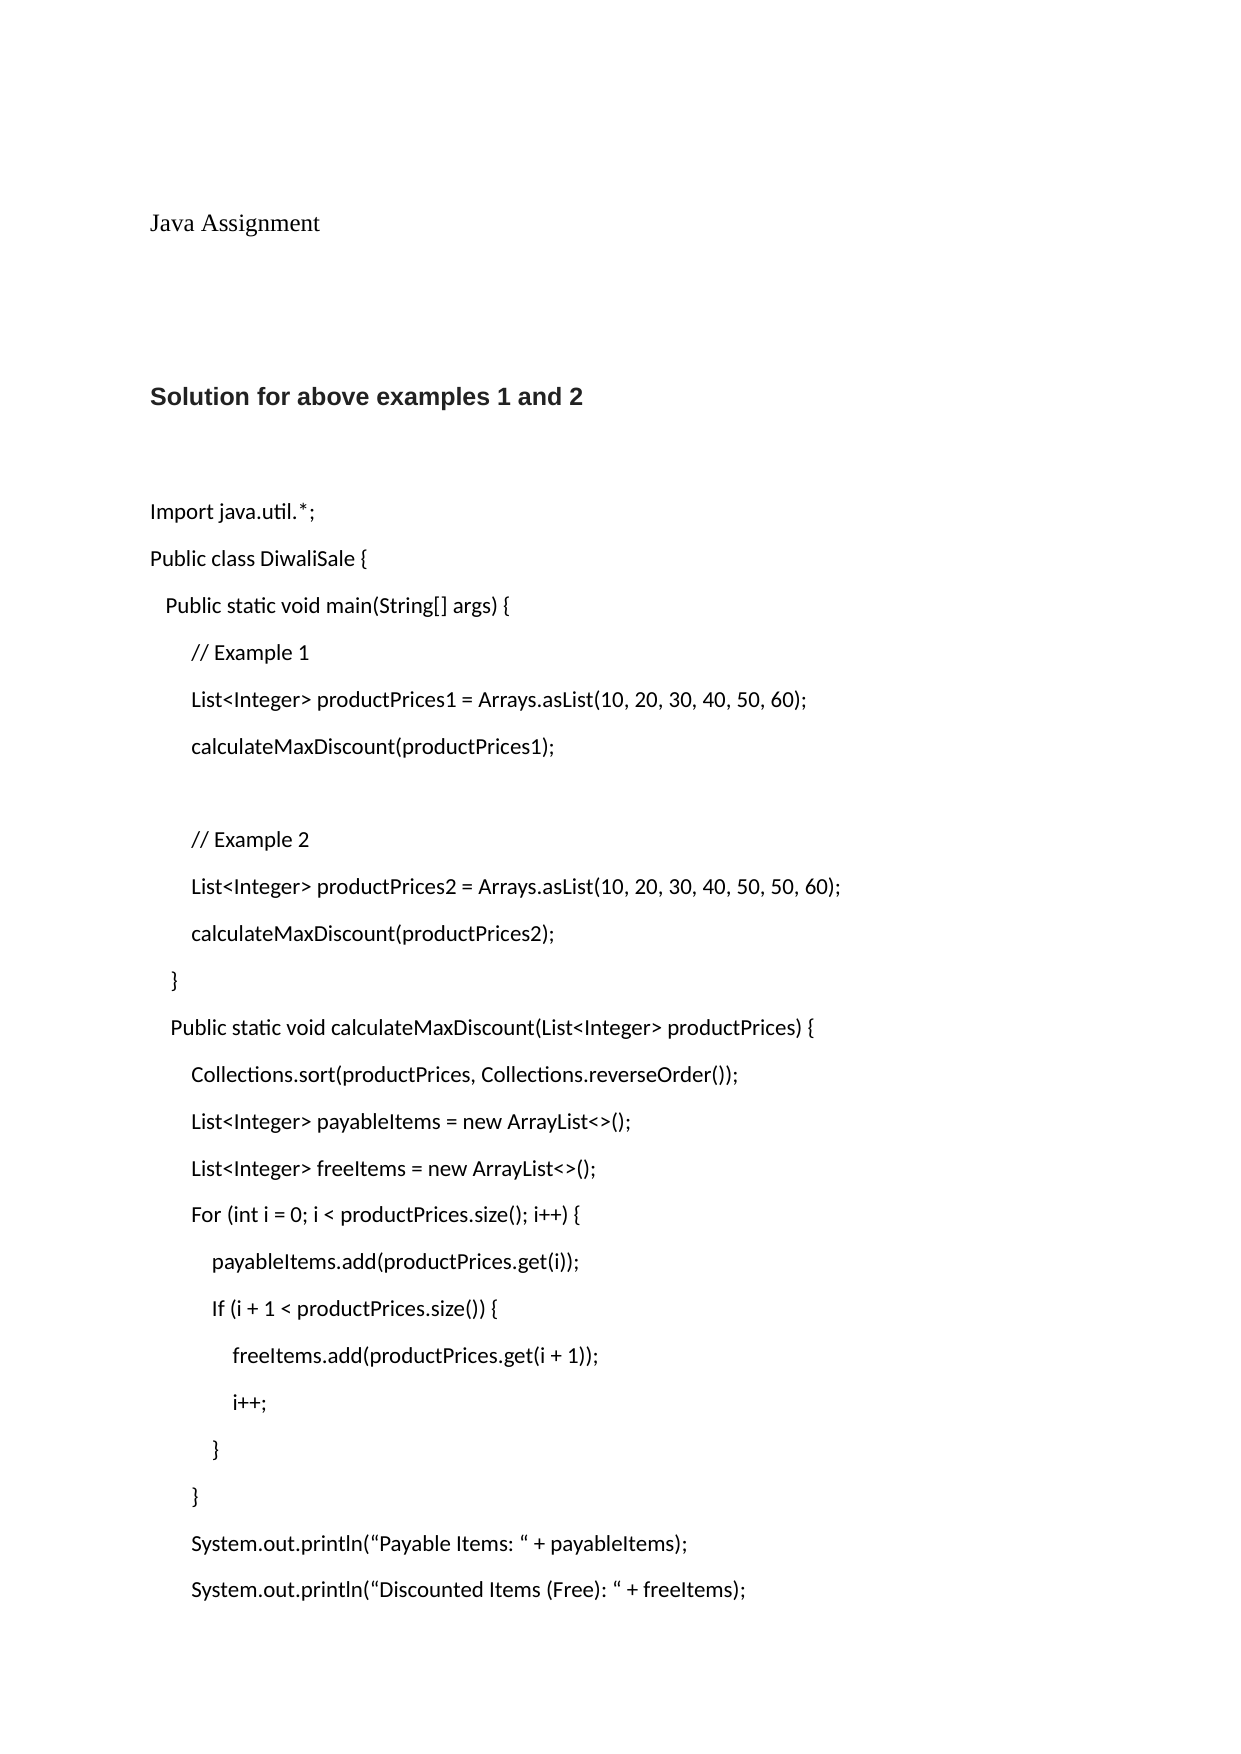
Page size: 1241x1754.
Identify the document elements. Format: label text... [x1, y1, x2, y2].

text Public class DiwaliSale { [150, 544, 1090, 572]
text calculateMaxDiscount(productPrices2); [150, 919, 1090, 947]
text Public static void main(String[] args) { [150, 591, 1090, 619]
text freeItems.add(productPrices.get(i + 1)); [150, 1341, 1090, 1369]
text i++; [150, 1388, 1090, 1416]
text List<Integer> freeItems = new ArrayList<>(); [150, 1154, 1090, 1182]
text For (int i = 0; i < productPrices.size(); i++) { [150, 1201, 1090, 1229]
text Collections.sort(productPrices, Collections.reverseOrder()); [150, 1060, 1090, 1088]
text Import java.util.*; [150, 497, 1090, 526]
text Public static void calculateMaxDiscount(List<Integer> productPrices) { [150, 1013, 1090, 1041]
text Java Assignment [150, 208, 1090, 237]
text List<Integer> productPrices2 = Arrays.asList(10, 20, 30, 40, 50, 50, 60); [150, 872, 1090, 901]
text Solution for above examples 1 and 2 [150, 382, 1090, 410]
text } [150, 1435, 1090, 1463]
text System.out.println(“Payable Items: “ + payableItems); [150, 1529, 1090, 1557]
text } [150, 1482, 1090, 1510]
text If (i + 1 < productPrices.size()) { [150, 1294, 1090, 1322]
text payableItems.add(productPrices.get(i)); [150, 1247, 1090, 1276]
text List<Integer> productPrices1 = Arrays.asList(10, 20, 30, 40, 50, 60); [150, 685, 1090, 713]
text List<Integer> payableItems = new ArrayList<>(); [150, 1107, 1090, 1135]
text // Example 2 [150, 826, 1090, 854]
text System.out.println(“Discounted Items (Free): “ + freeItems); [150, 1576, 1090, 1604]
text // Example 1 [150, 638, 1090, 666]
text } [150, 966, 1090, 994]
text calculateMaxDiscount(productPrices1); [150, 732, 1090, 760]
